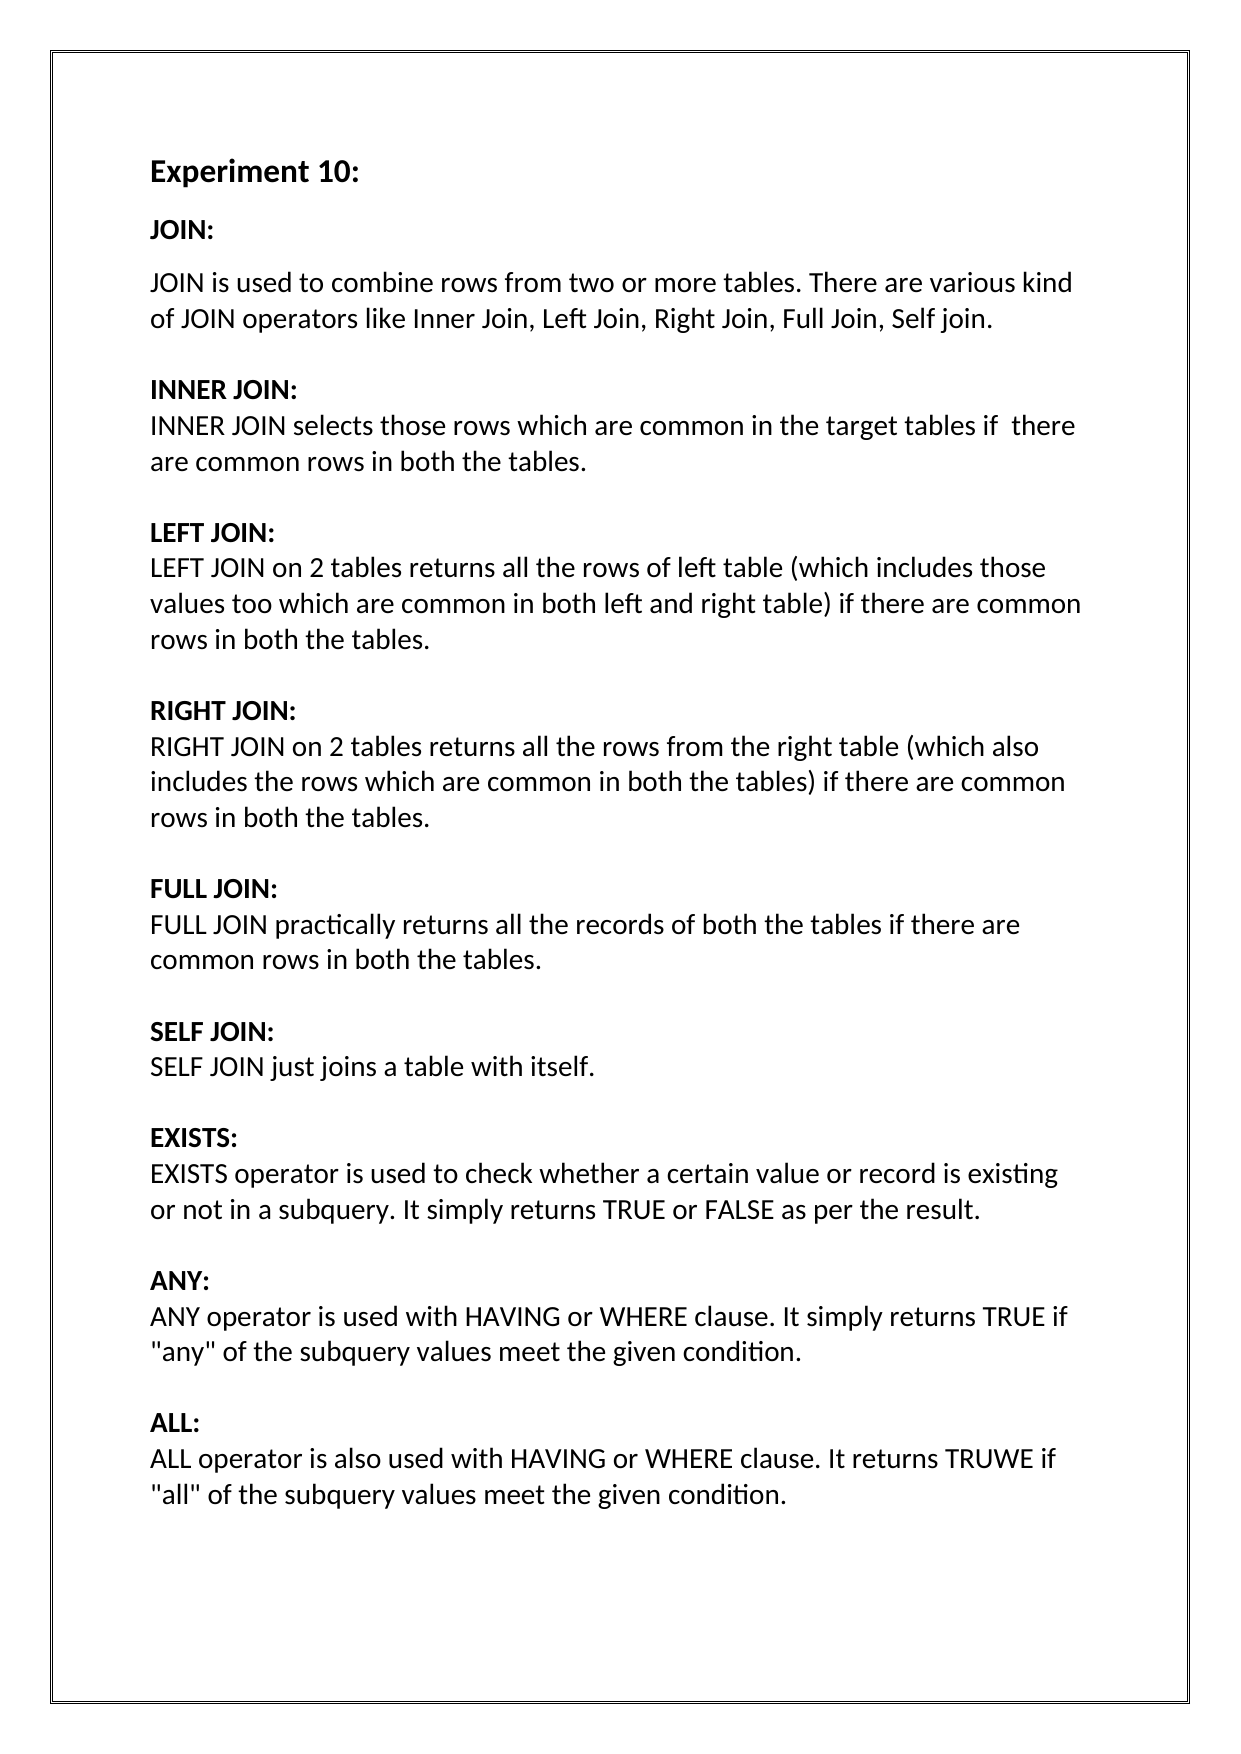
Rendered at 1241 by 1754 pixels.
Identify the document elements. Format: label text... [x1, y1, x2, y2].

text LEFT JOIN: [150, 514, 1090, 549]
text JOIN: [150, 211, 1090, 247]
text INNER JOIN selects those rows which are common in the target tables if there are common rows in both the tables. [150, 407, 1090, 478]
text Experiment 10: [150, 150, 1090, 191]
text JOIN is used to combine rows from two or more tables. There are various kind of JOIN operators like Inner Join, Left Join, Right Join, Full Join, Self join. [150, 264, 1090, 336]
text EXISTS: [150, 1119, 1090, 1155]
text SELF JOIN just joins a table with itself. [150, 1048, 1090, 1084]
text ALL operator is also used with HAVING or WHERE clause. It returns TRUWE if "all" of the subquery values meet the given condition. [150, 1440, 1090, 1511]
text EXISTS operator is used to check whether a certain value or record is existing or not in a subquery. It simply returns TRUE or FALSE as per the result. [150, 1155, 1090, 1226]
text FULL JOIN practically returns all the records of both the tables if there are common rows in both the tables. [150, 906, 1090, 977]
text ANY: [150, 1262, 1090, 1298]
text ANY operator is used with HAVING or WHERE clause. It simply returns TRUE if "any" of the subquery values meet the given condition. [150, 1298, 1090, 1369]
text RIGHT JOIN: [150, 692, 1090, 728]
text SELF JOIN: [150, 1013, 1090, 1048]
text INNER JOIN: [150, 371, 1090, 407]
text FULL JOIN: [150, 870, 1090, 906]
text LEFT JOIN on 2 tables returns all the rows of left table (which includes those values too which are common in both left and right table) if there are common rows in both the tables. [150, 549, 1090, 656]
text RIGHT JOIN on 2 tables returns all the rows from the right table (which also includes the rows which are common in both the tables) if there are common rows in both the tables. [150, 728, 1090, 834]
text ALL: [150, 1404, 1090, 1440]
